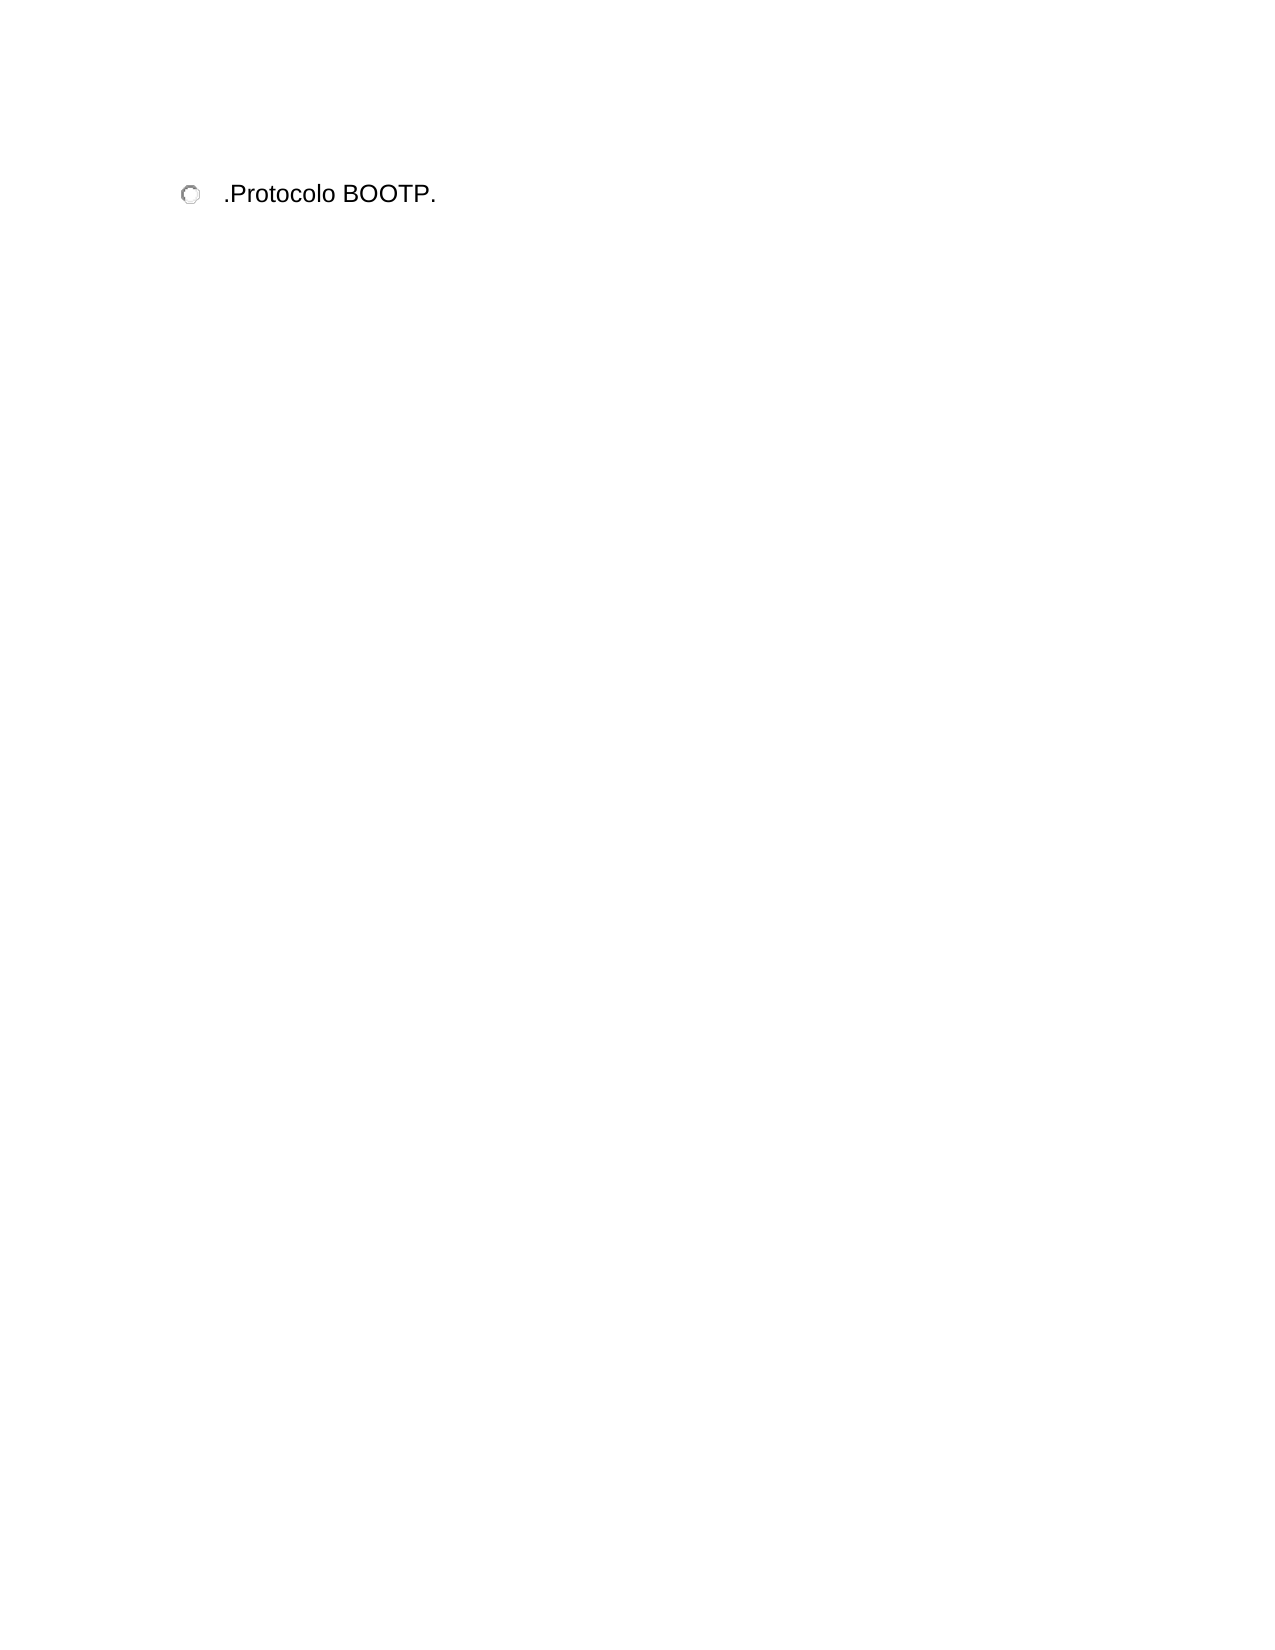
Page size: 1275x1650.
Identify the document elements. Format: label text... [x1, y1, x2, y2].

table_cell .Protocolo BOOTP. [221, 177, 539, 214]
